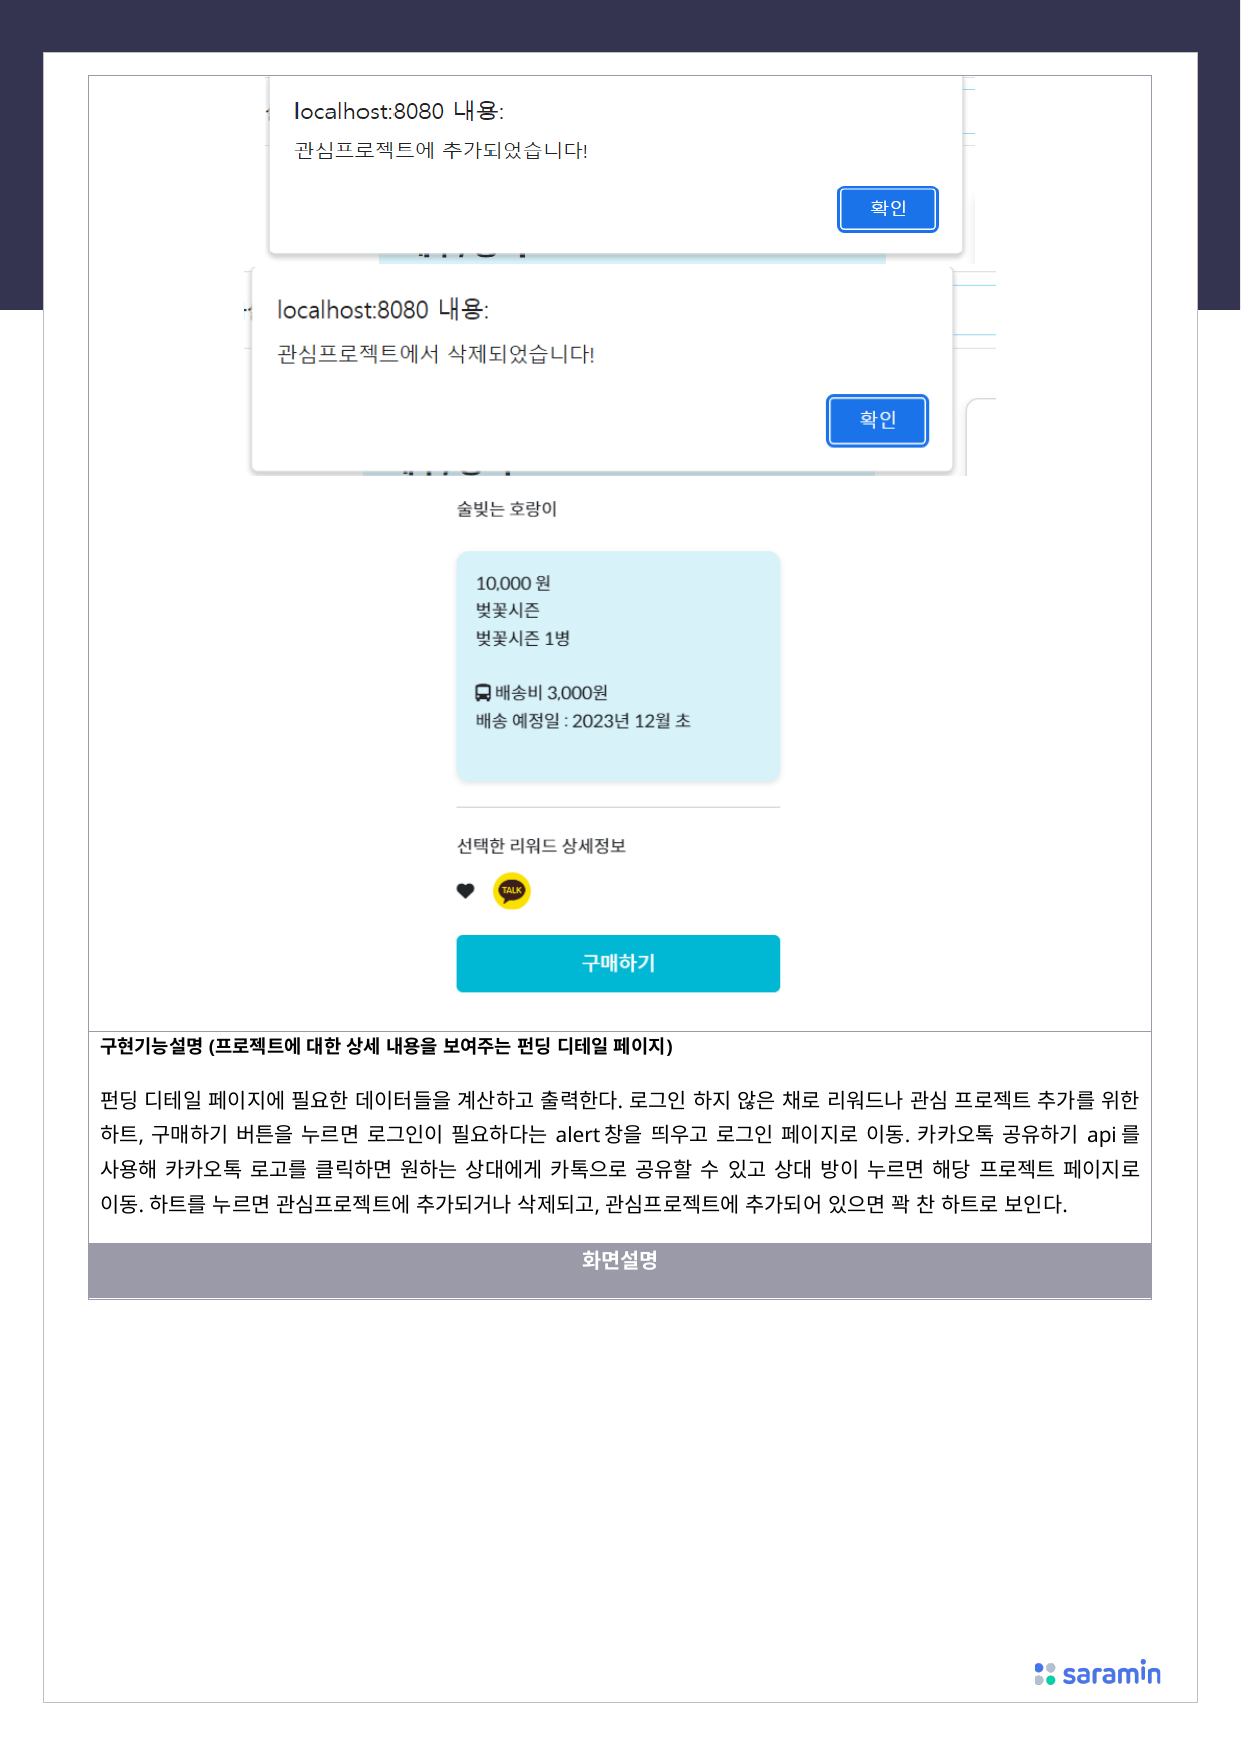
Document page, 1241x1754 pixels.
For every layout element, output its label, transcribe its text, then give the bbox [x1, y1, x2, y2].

table_cell 화면설명 [89, 1244, 1151, 1298]
table_cell 구현기능설명 (프로젝트에 대한 상세 내용을 보여주는 펀딩 디테일 페이지) 펀딩 디테일 페이지에 필요한 데이터들을 계산하고 출력한다. 로그인 하지 않은 채로 리워드나 관심 프로젝트 추가를 위한 하트, 구매하기 버튼을 누르면 로그인이 필요하다는 alert창을 띄우고 로그인 페이지로 이동. 카카오톡 공유하기 api를 사용해 카카오톡 로고를 클릭하면 원하는 상대에게 카톡으로 공유할 수 있고 상대 방이 누르면 해당 프로젝트 페이지로 이동. 하트를 누르면 관심프로젝트에 추가되거나 삭제되고, 관심프로젝트에 추가되어 있으면 꽉 찬 하트로 보인다. [89, 1032, 1151, 1243]
table_cell [89, 76, 1151, 1031]
picture [1035, 1659, 1161, 1685]
picture [244, 267, 997, 476]
picture [265, 76, 975, 264]
picture [442, 500, 798, 1007]
